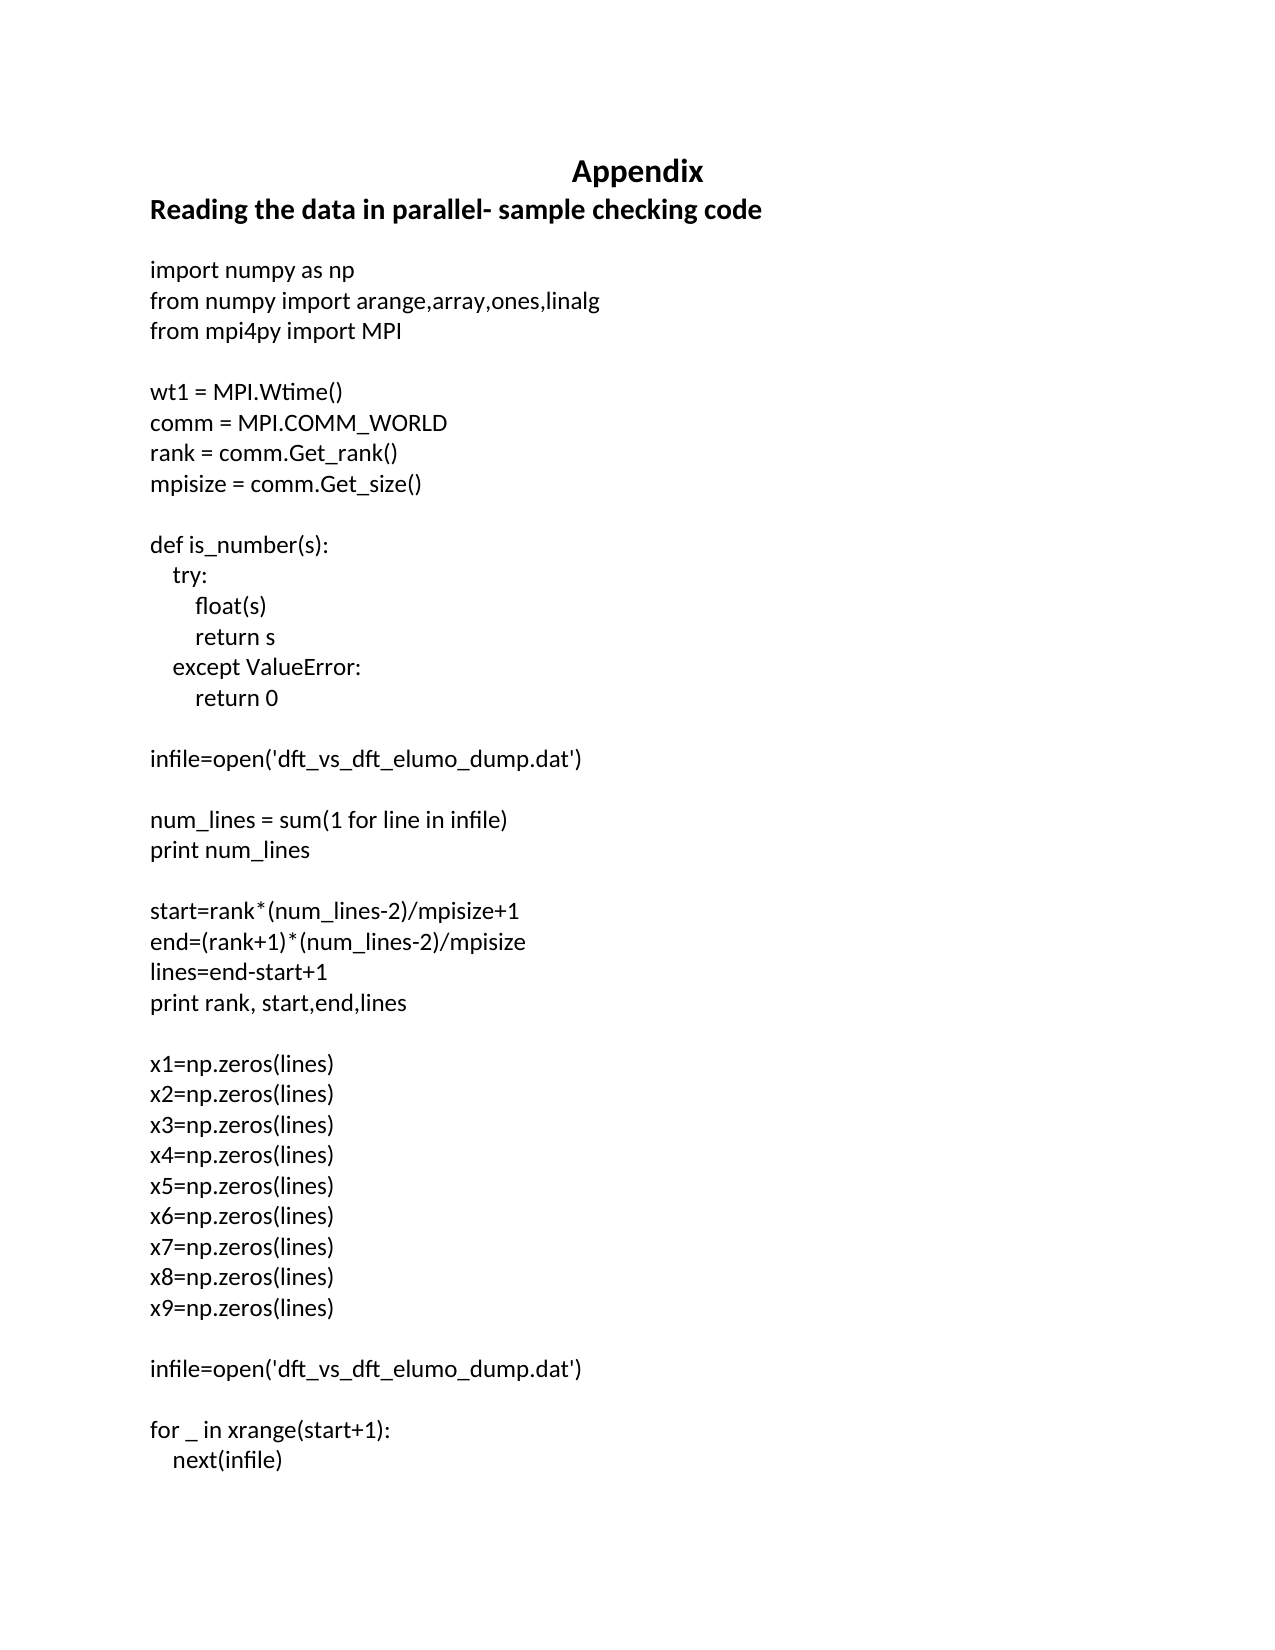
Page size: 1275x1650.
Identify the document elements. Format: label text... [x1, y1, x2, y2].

text from numpy import arange,array,ones,linalg [150, 285, 1125, 315]
text for _ in xrange(start+1): [150, 1414, 1125, 1445]
text infile=open('dft_vs_dft_elumo_dump.dat') [150, 743, 1125, 773]
text x9=np.zeros(lines) [150, 1292, 1125, 1323]
text num_lines = sum(1 for line in infile) [150, 804, 1125, 834]
text wt1 = MPI.Wtime() [150, 376, 1125, 407]
text lines=end-start+1 [150, 956, 1125, 987]
text print rank, start,end,lines [150, 987, 1125, 1017]
text start=rank*(num_lines-2)/mpisize+1 [150, 895, 1125, 926]
text x4=np.zeros(lines) [150, 1139, 1125, 1170]
text except ValueError: [150, 651, 1125, 682]
text x3=np.zeros(lines) [150, 1109, 1125, 1139]
text try: [150, 559, 1125, 590]
text comm = MPI.COMM_WORLD [150, 407, 1125, 437]
text end=(rank+1)*(num_lines-2)/mpisize [150, 926, 1125, 956]
text Reading the data in parallel- sample checking code [150, 191, 1125, 226]
text next(infile) [150, 1445, 1125, 1475]
text return s [150, 621, 1125, 651]
text x7=np.zeros(lines) [150, 1231, 1125, 1262]
text print num_lines [150, 834, 1125, 865]
text return 0 [150, 682, 1125, 712]
text x2=np.zeros(lines) [150, 1078, 1125, 1109]
text rank = comm.Get_rank() [150, 437, 1125, 468]
text x6=np.zeros(lines) [150, 1201, 1125, 1231]
text x5=np.zeros(lines) [150, 1170, 1125, 1201]
text from mpi4py import MPI [150, 315, 1125, 346]
text Appendix [150, 150, 1125, 191]
text float(s) [150, 590, 1125, 621]
text infile=open('dft_vs_dft_elumo_dump.dat') [150, 1353, 1125, 1384]
text x1=np.zeros(lines) [150, 1048, 1125, 1078]
text mpisize = comm.Get_size() [150, 468, 1125, 498]
text x8=np.zeros(lines) [150, 1262, 1125, 1292]
text def is_number(s): [150, 529, 1125, 559]
text import numpy as np [150, 254, 1125, 285]
